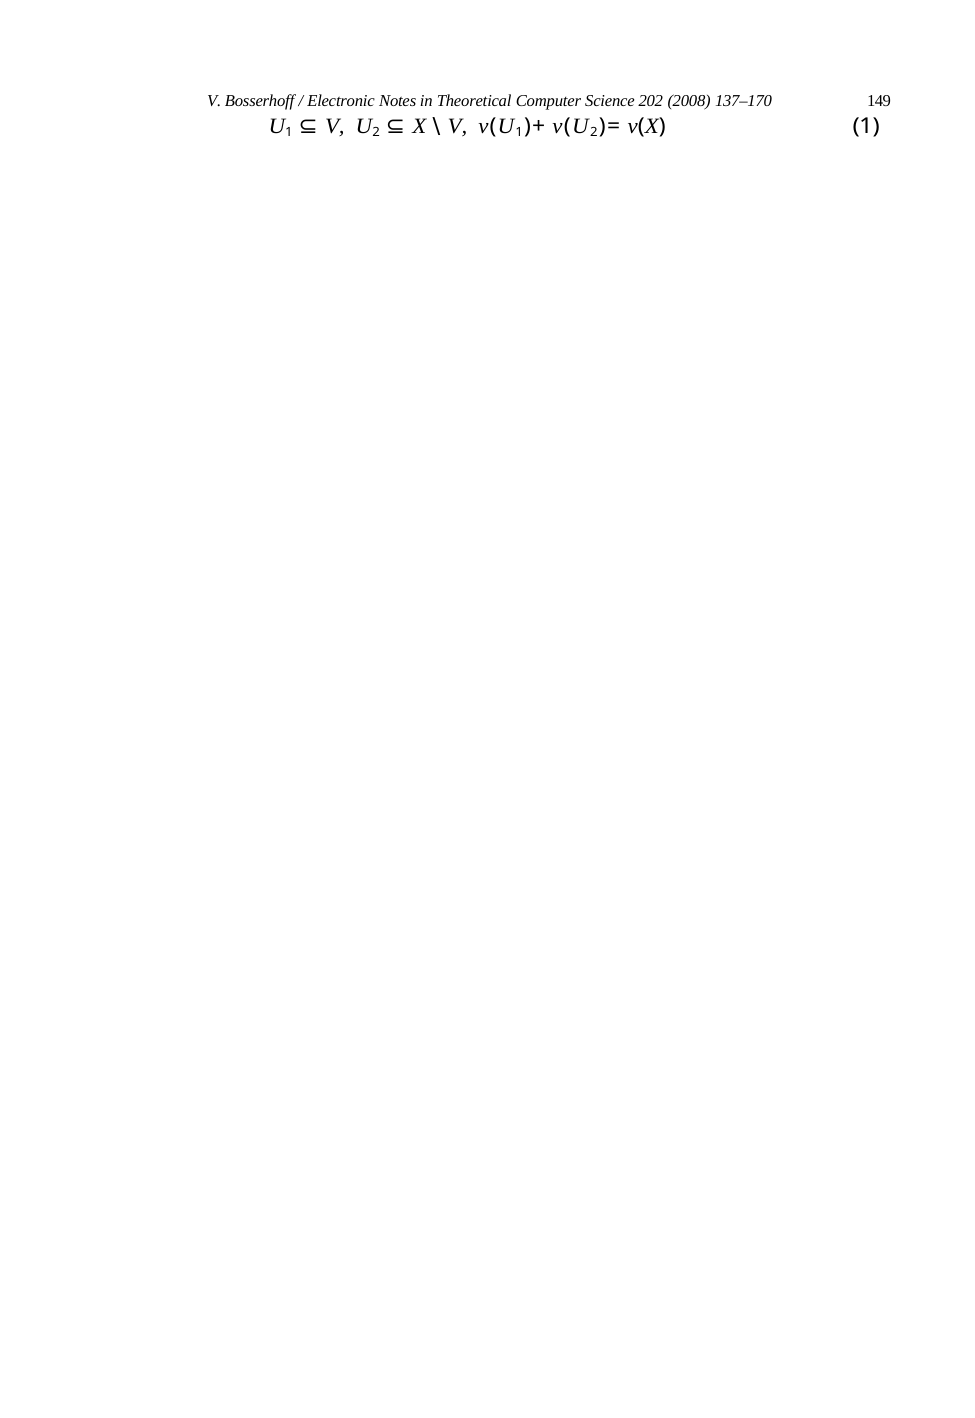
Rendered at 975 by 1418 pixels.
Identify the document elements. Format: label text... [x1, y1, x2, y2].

text U1 ⊆ V, U2 ⊆ X \ V, ν(U1)+ ν(U2)= ν(X) (1) [268, 110, 921, 140]
